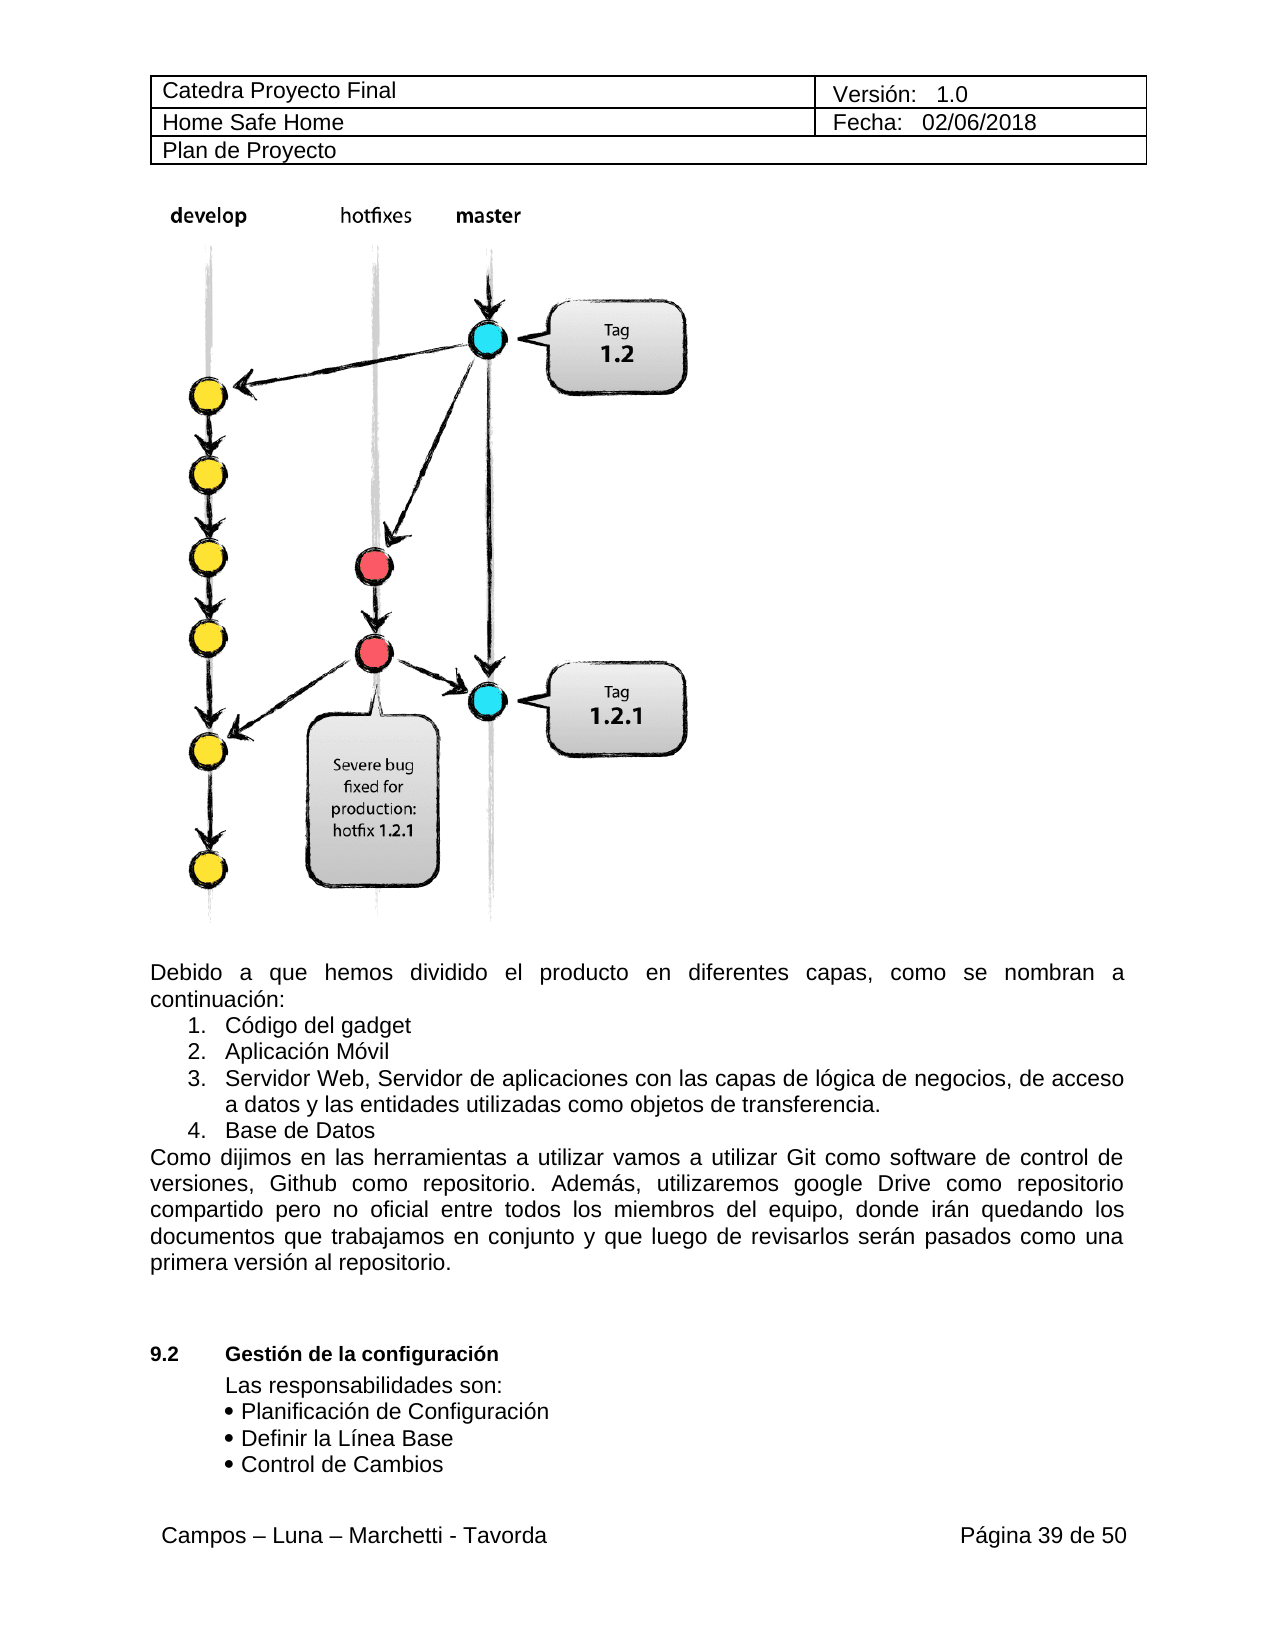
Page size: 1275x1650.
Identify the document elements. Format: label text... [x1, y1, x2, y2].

picture [150, 190, 702, 933]
list Servidor Web, Servidor de aplicaciones con las capas de lógica de negocios, de acceso a datos y las entidades utilizadas como objetos de transferencia. [187, 1065, 1125, 1117]
list Base de Datos [187, 1117, 1125, 1144]
text Debido a que hemos dividido el producto en diferentes capas, como se nombran a continuación: [150, 959, 1125, 1012]
list Aplicación Móvil [187, 1038, 1125, 1065]
list Código del gadget [187, 1012, 1125, 1038]
text Planificación de Configuración [150, 1398, 1125, 1425]
text Definir la Línea Base [225, 1425, 1125, 1451]
subtitle Gestión de la configuración [150, 1341, 1125, 1366]
text Como dijimos en las herramientas a utilizar vamos a utilizar Git como software de control de versiones, Github como repositorio. Además, utilizaremos google Drive como repositorio compartido pero no oficial entre todos los miembros del equipo, donde irán quedando los documentos que trabajamos en conjunto y que luego de revisarlos serán pasados como una primera versión al repositorio. [150, 1144, 1125, 1276]
text Las responsabilidades son: [150, 1372, 1125, 1398]
text Control de Cambios [225, 1451, 1125, 1477]
